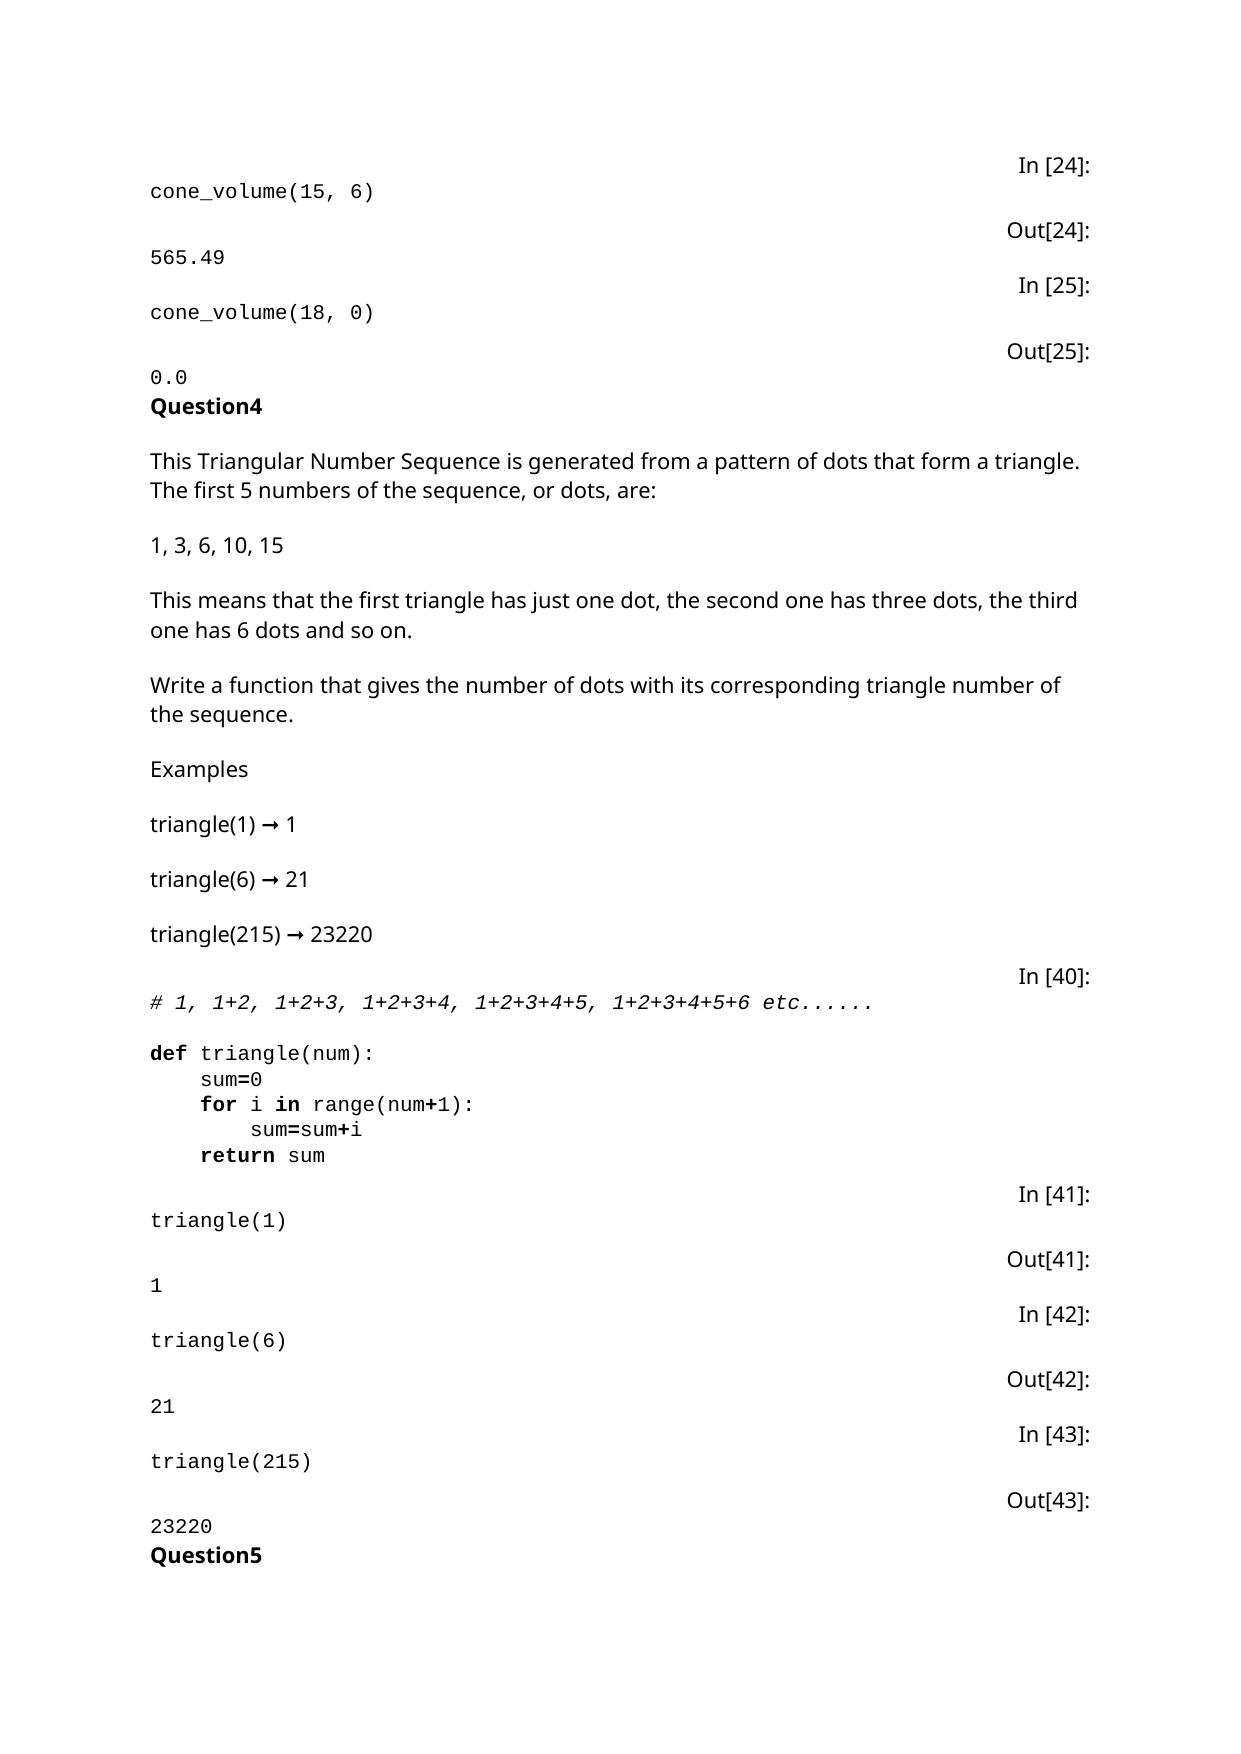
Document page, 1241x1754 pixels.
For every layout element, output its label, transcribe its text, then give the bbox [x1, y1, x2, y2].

text Out[42]: [150, 1364, 1090, 1394]
text Out[41]: [150, 1244, 1090, 1273]
text triangle(6) ➞ 21 [150, 864, 1090, 893]
text Out[43]: [150, 1484, 1090, 1514]
text This means that the first triangle has just one dot, the second one has three dots, the third one has 6 dots and so on. [150, 585, 1090, 644]
text cone_volume(18, 0) [150, 300, 1090, 326]
text In [25]: [150, 270, 1090, 300]
text In [40]: [150, 961, 1090, 991]
text triangle(1) ➞ 1 [150, 809, 1090, 839]
text for i in range(num+1): [150, 1092, 1090, 1118]
text In [41]: [150, 1178, 1090, 1208]
text Out[24]: [150, 215, 1090, 245]
text In [43]: [150, 1419, 1090, 1449]
text Write a function that gives the number of dots with its corresponding triangle number of the sequence. [150, 669, 1090, 729]
text def triangle(num): [150, 1041, 1090, 1067]
text In [24]: [150, 150, 1090, 180]
text sum=sum+i [150, 1118, 1090, 1143]
text 1 [150, 1273, 1090, 1299]
text # 1, 1+2, 1+2+3, 1+2+3+4, 1+2+3+4+5, 1+2+3+4+5+6 etc...... [150, 991, 1090, 1016]
text Question5 [150, 1540, 1090, 1569]
text cone_volume(15, 6) [150, 180, 1090, 205]
text triangle(6) [150, 1329, 1090, 1354]
text 0.0 [150, 365, 1090, 391]
text 21 [150, 1394, 1090, 1419]
text Out[25]: [150, 336, 1090, 365]
text return sum [150, 1143, 1090, 1168]
text triangle(1) [150, 1208, 1090, 1234]
text Question4 [150, 391, 1090, 421]
text This Triangular Number Sequence is generated from a pattern of dots that form a triangle. The first 5 numbers of the sequence, or dots, are: [150, 446, 1090, 505]
text triangle(215) [150, 1449, 1090, 1474]
text 565.49 [150, 245, 1090, 270]
text sum=0 [150, 1067, 1090, 1092]
text Examples [150, 754, 1090, 784]
text In [42]: [150, 1299, 1090, 1329]
text 1, 3, 6, 10, 15 [150, 530, 1090, 560]
text 23220 [150, 1514, 1090, 1540]
text triangle(215) ➞ 23220 [150, 918, 1090, 948]
